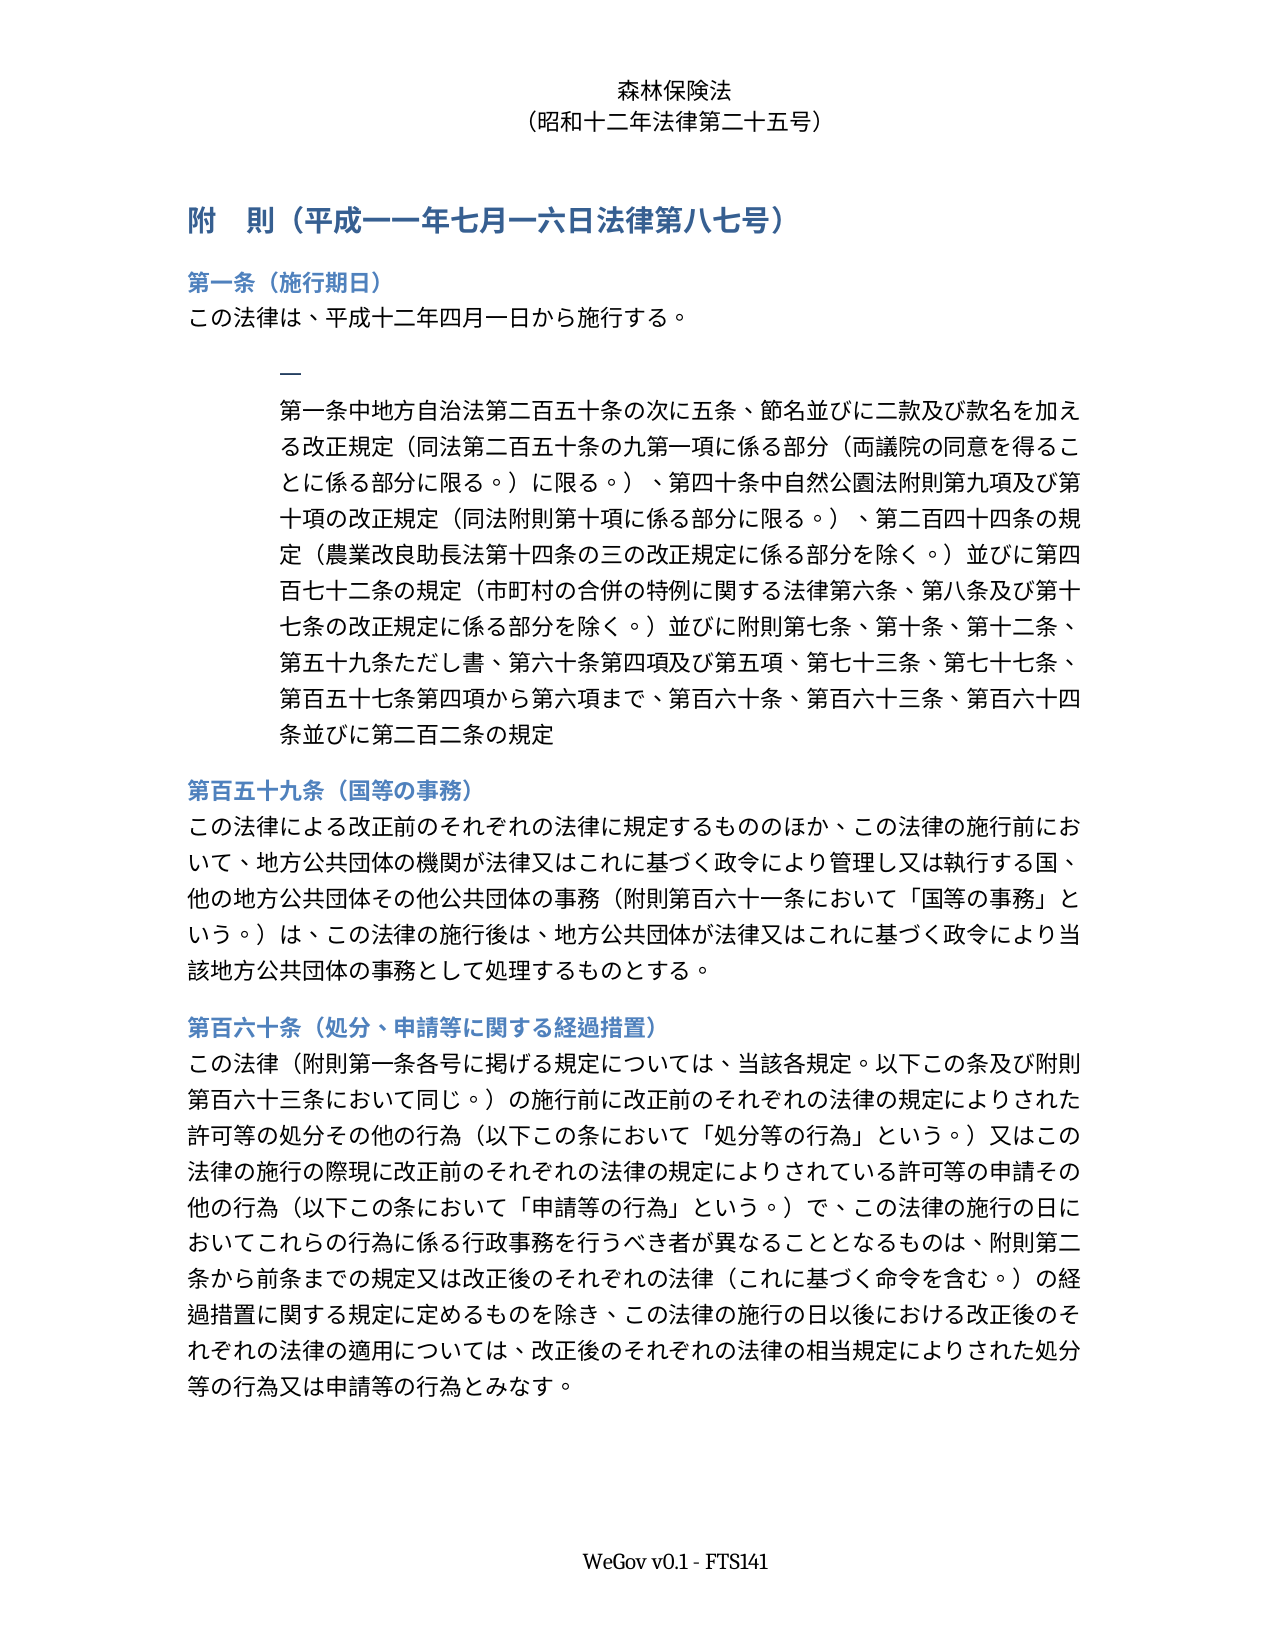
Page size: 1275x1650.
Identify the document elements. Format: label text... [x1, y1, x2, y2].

text 第一条中地方自治法第二百五十条の次に五条、節名並びに二款及び款名を加える改正規定（同法第二百五十条の九第一項に係る部分（両議院の同意を得ることに係る部分に限る。）に限る。）、第四十条中自然公園法附則第九項及び第十項の改正規定（同法附則第十項に係る部分に限る。）、第二百四十四条の規定（農業改良助長法第十四条の三の改正規定に係る部分を除く。）並びに第四百七十二条の規定（市町村の合併の特例に関する法律第六条、第八条及び第十七条の改正規定に係る部分を除く。）並びに附則第七条、第十条、第十二条、第五十九条ただし書、第六十条第四項及び第五項、第七十三条、第七十七条、第百五十七条第四項から第六項まで、第百六十条、第百六十三条、第百六十四条並びに第二百二条の規定 [279, 395, 1087, 750]
text この法律による改正前のそれぞれの法律に規定するもののほか、この法律の施行前において、地方公共団体の機関が法律又はこれに基づく政令により管理し又は執行する国、他の地方公共団体その他公共団体の事務（附則第百六十一条において「国等の事務」という。）は、この法律の施行後は、地方公共団体が法律又はこれに基づく政令により当該地方公共団体の事務として処理するものとする。 [187, 811, 1087, 986]
subtitle 第一条（施行期日） [187, 266, 1087, 298]
subtitle 第百六十条（処分、申請等に関する経過措置） [187, 1012, 1087, 1043]
text この法律は、平成十二年四月一日から施行する。 [187, 302, 1087, 334]
subtitle 第百五十九条（国等の事務） [187, 775, 1087, 807]
subtitle 一 [279, 359, 1087, 390]
subtitle 附 則（平成一一年七月一六日法律第八七号） [187, 200, 1087, 240]
text この法律（附則第一条各号に掲げる規定については、当該各規定。以下この条及び附則第百六十三条において同じ。）の施行前に改正前のそれぞれの法律の規定によりされた許可等の処分その他の行為（以下この条において「処分等の行為」という。）又はこの法律の施行の際現に改正前のそれぞれの法律の規定によりされている許可等の申請その他の行為（以下この条において「申請等の行為」という。）で、この法律の施行の日においてこれらの行為に係る行政事務を行うべき者が異なることとなるものは、附則第二条から前条までの規定又は改正後のそれぞれの法律（これに基づく命令を含む。）の経過措置に関する規定に定めるものを除き、この法律の施行の日以後における改正後のそれぞれの法律の適用については、改正後のそれぞれの法律の相当規定によりされた処分等の行為又は申請等の行為とみなす。 [187, 1048, 1087, 1402]
